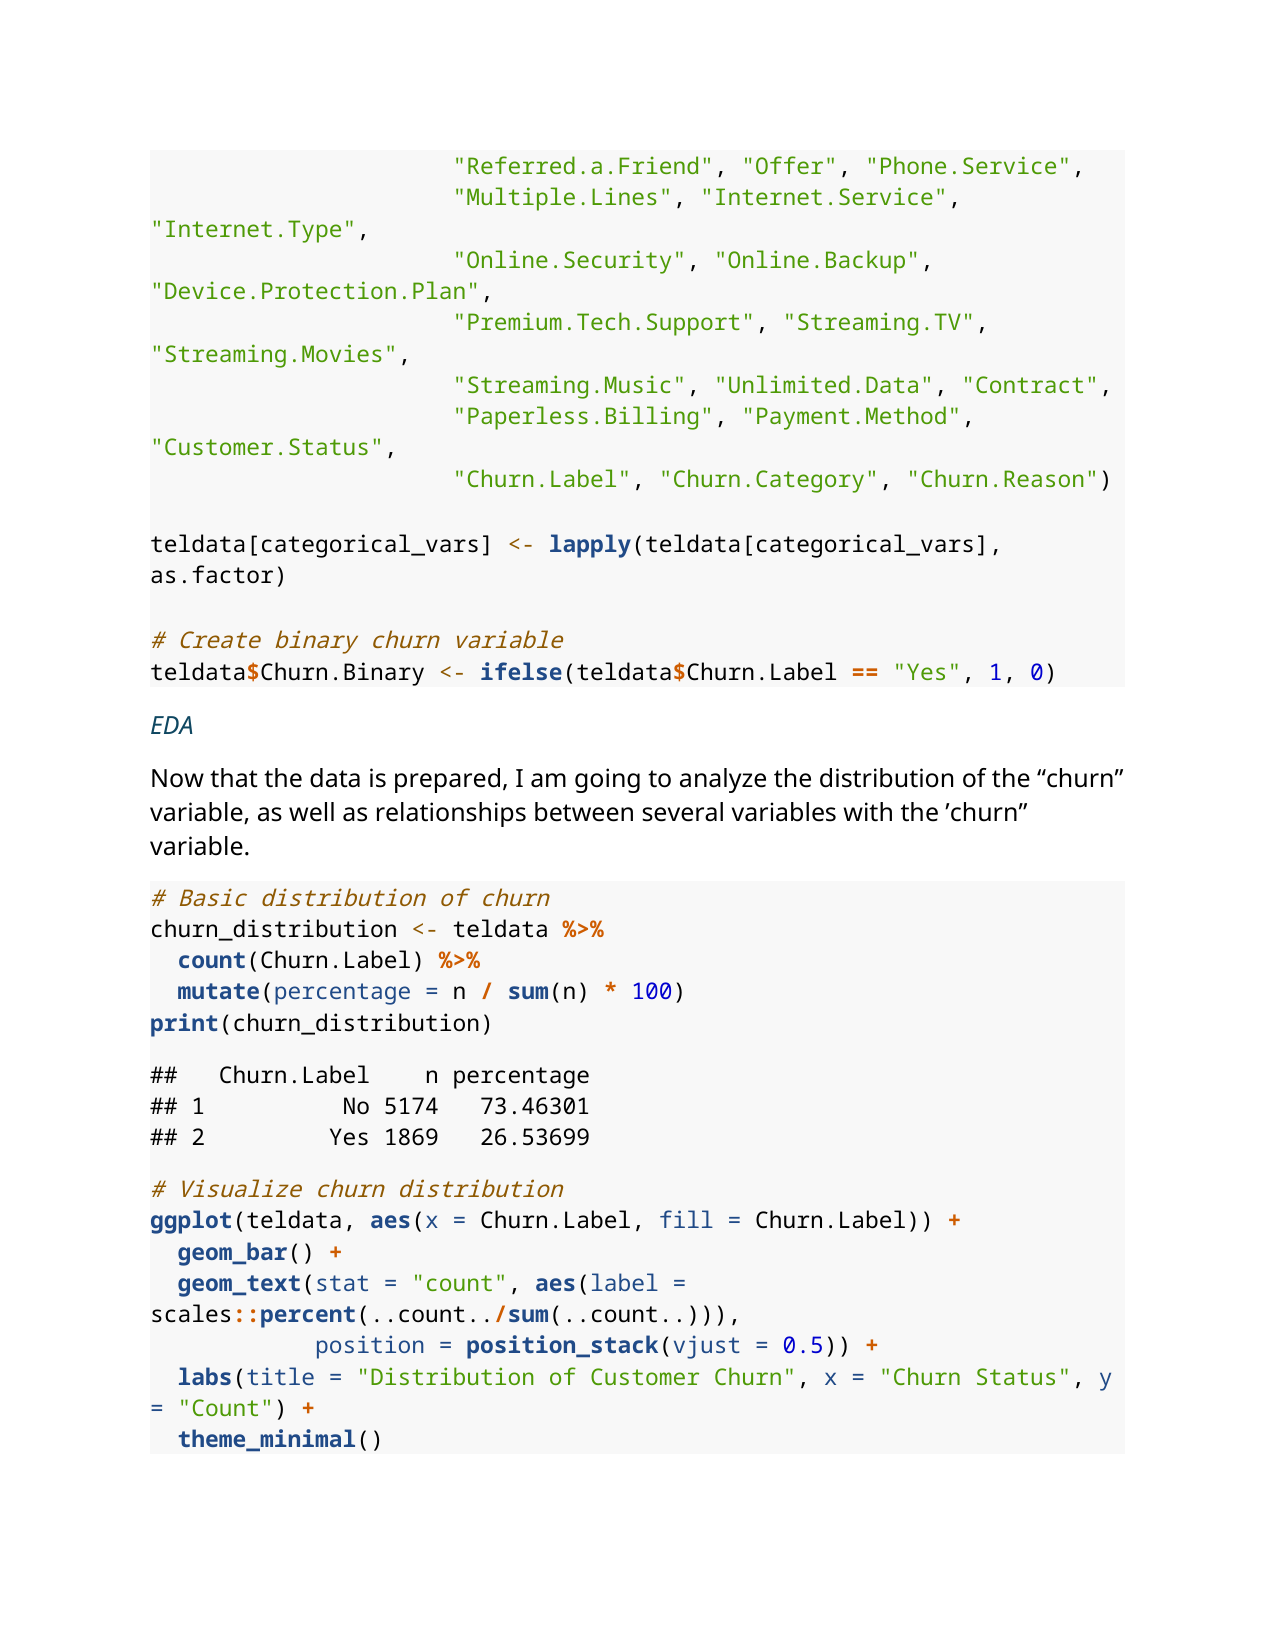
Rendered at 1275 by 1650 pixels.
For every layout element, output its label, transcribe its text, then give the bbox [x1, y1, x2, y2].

text Now that the data is prepared, I am going to analyze the distribution of the “churn” variable, as well as relationships between several variables with the ’churn” variable. [150, 761, 1125, 863]
subtitle EDA [150, 708, 1125, 742]
text # Basic distribution of churn churn_distribution <- teldata %>% count(Churn.Label) %>% mutate(percentage = n / sum(n) * 100) print(churn_distribution) [480, 881, 1125, 1038]
text ## Churn.Label n percentage ## 1 No 5174 73.46301 ## 2 Yes 1869 26.53699 [150, 1058, 1125, 1152]
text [150, 150, 1125, 687]
text # Visualize churn distribution ggplot(teldata, aes(x = Churn.Label, fill = Churn.Label)) + geom_bar() + geom_text(stat = "count", aes(label = scales::percent(..count../sum(..count..))), position = position_stack(vjust = 0.5)) + labs(title = "Distribution of Customer Churn", x = "Churn Status", y = "Count") + theme_minimal() [315, 1173, 1125, 1454]
